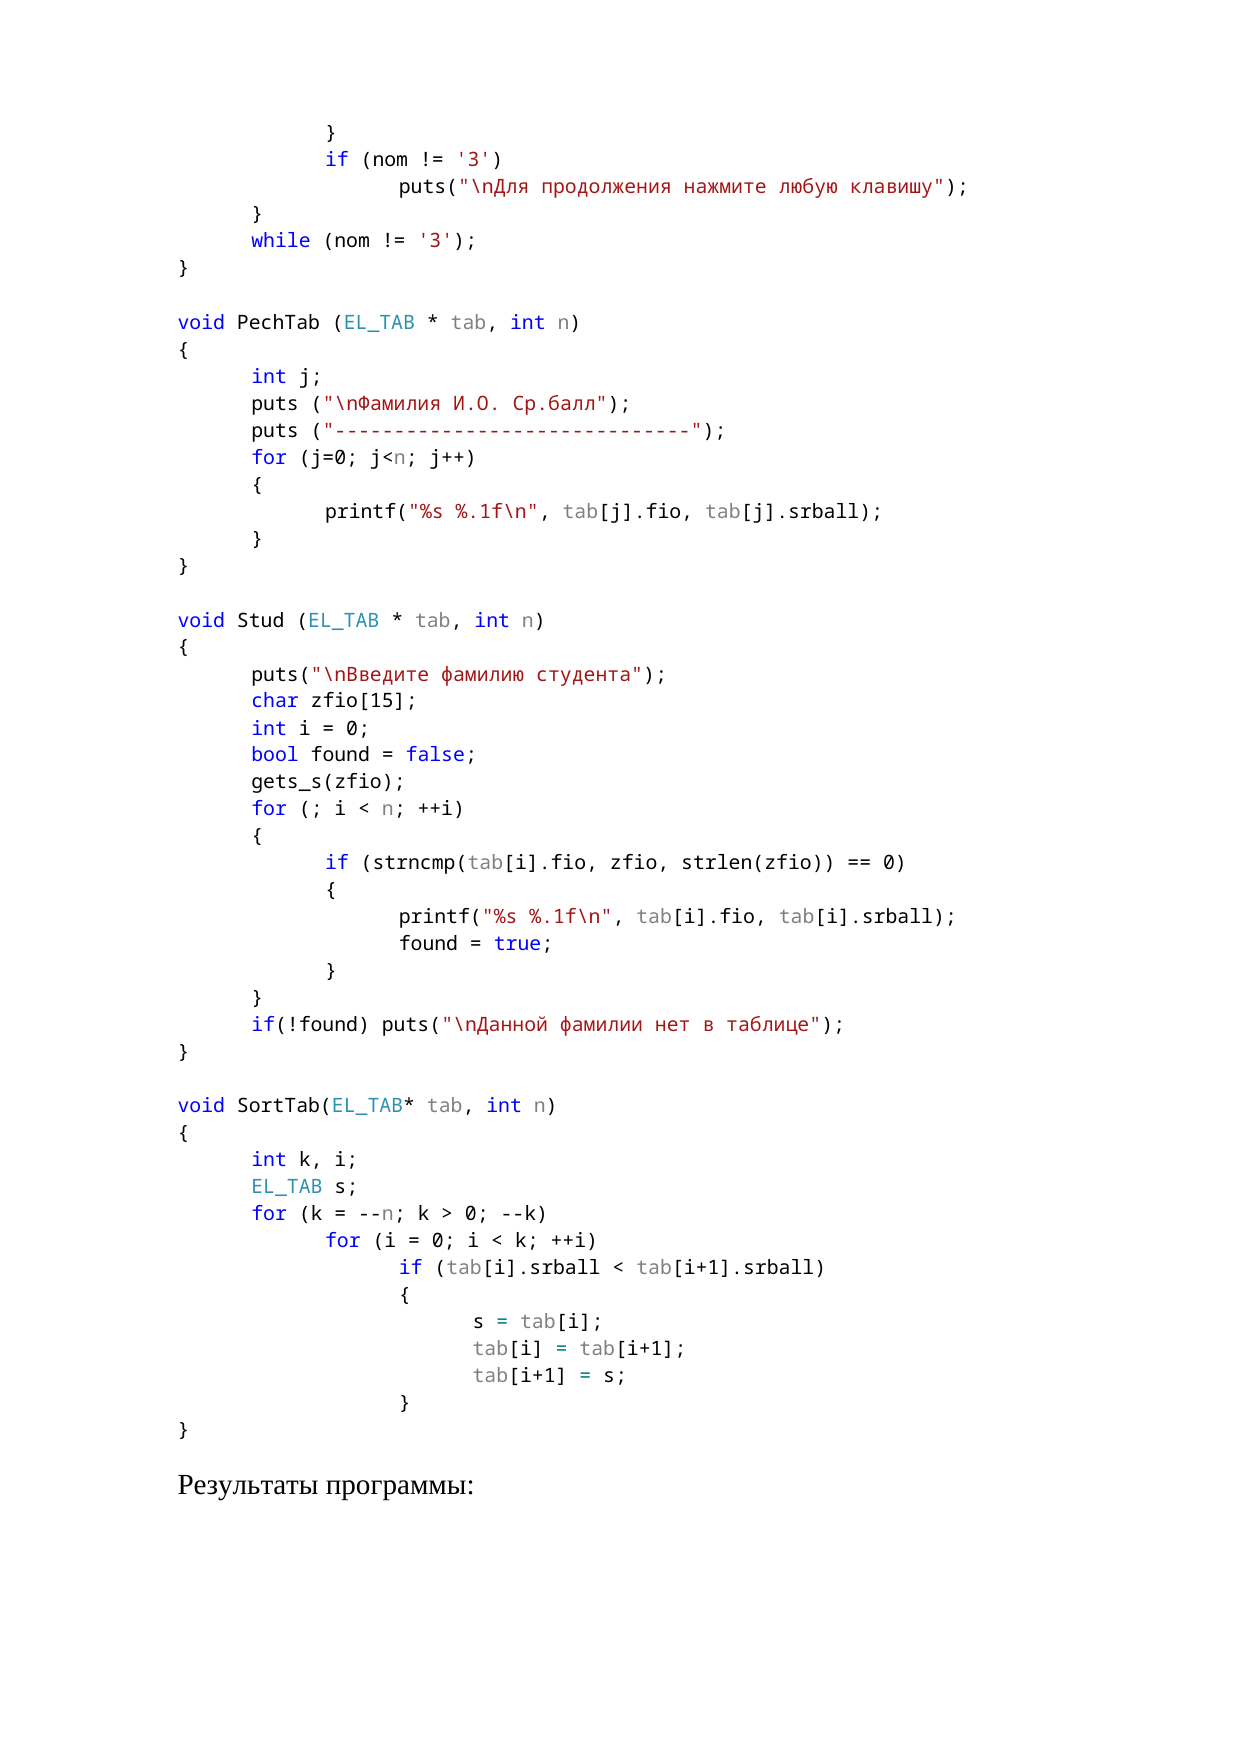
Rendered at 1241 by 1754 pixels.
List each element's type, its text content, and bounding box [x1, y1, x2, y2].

text } [177, 1415, 1152, 1442]
text tab[i] = tab[i+1]; [177, 1334, 1152, 1361]
text void Stud (EL_TAB * tab, int n) [177, 606, 1152, 633]
text if (tab[i].srball < tab[i+1].srball) [177, 1253, 1152, 1280]
text printf("%s %.1f\n", tab[i].fio, tab[i].srball); [177, 903, 1152, 929]
text { [177, 633, 1152, 660]
text found = true; [177, 929, 1152, 957]
text void SortTab(EL_TAB* tab, int n) [177, 1091, 1152, 1118]
text puts ("------------------------------"); [177, 416, 1152, 443]
text } [177, 1388, 1152, 1415]
text char zfio[15]; [177, 687, 1152, 714]
text if(!found) puts("\nДанной фамилии нет в таблице"); [177, 1011, 1152, 1037]
text if (nom != '3') [177, 145, 1152, 172]
text for (; i < n; ++i) [177, 795, 1152, 822]
text s = tab[i]; [177, 1307, 1152, 1334]
text gets_s(zfio); [177, 768, 1152, 795]
text int j; [177, 362, 1152, 389]
text for (j=0; j<n; j++) [177, 443, 1152, 470]
text void PechTab (EL_TAB * tab, int n) [177, 308, 1152, 335]
text } [177, 199, 1152, 226]
text { [177, 470, 1152, 497]
text puts("\nВведите фамилию студента"); [177, 660, 1152, 687]
text puts("\nДля продолжения нажмите любую клавишу"); [177, 172, 1152, 199]
text int i = 0; [177, 714, 1152, 741]
text } [177, 957, 1152, 983]
text } [177, 983, 1152, 1011]
text puts ("\nФамилия И.О. Ср.балл"); [177, 389, 1152, 416]
text { [177, 822, 1152, 849]
text { [177, 876, 1152, 903]
text } [177, 1037, 1152, 1064]
text for (k = --n; k > 0; --k) [177, 1199, 1152, 1226]
text int k, i; [177, 1145, 1152, 1172]
text EL_TAB s; [177, 1172, 1152, 1199]
text { [177, 1118, 1152, 1145]
text tab[i+1] = s; [177, 1361, 1152, 1388]
text bool found = false; [177, 741, 1152, 768]
text while (nom != '3'); [177, 226, 1152, 253]
text { [177, 335, 1152, 362]
text Результаты программы: [177, 1467, 1152, 1501]
text } [177, 118, 1152, 145]
text for (i = 0; i < k; ++i) [177, 1226, 1152, 1253]
text } [177, 524, 1152, 551]
text if (strncmp(tab[i].fio, zfio, strlen(zfio)) == 0) [177, 849, 1152, 876]
text } [177, 253, 1152, 280]
text } [177, 551, 1152, 578]
text printf("%s %.1f\n", tab[j].fio, tab[j].srball); [177, 497, 1152, 524]
text { [177, 1280, 1152, 1307]
